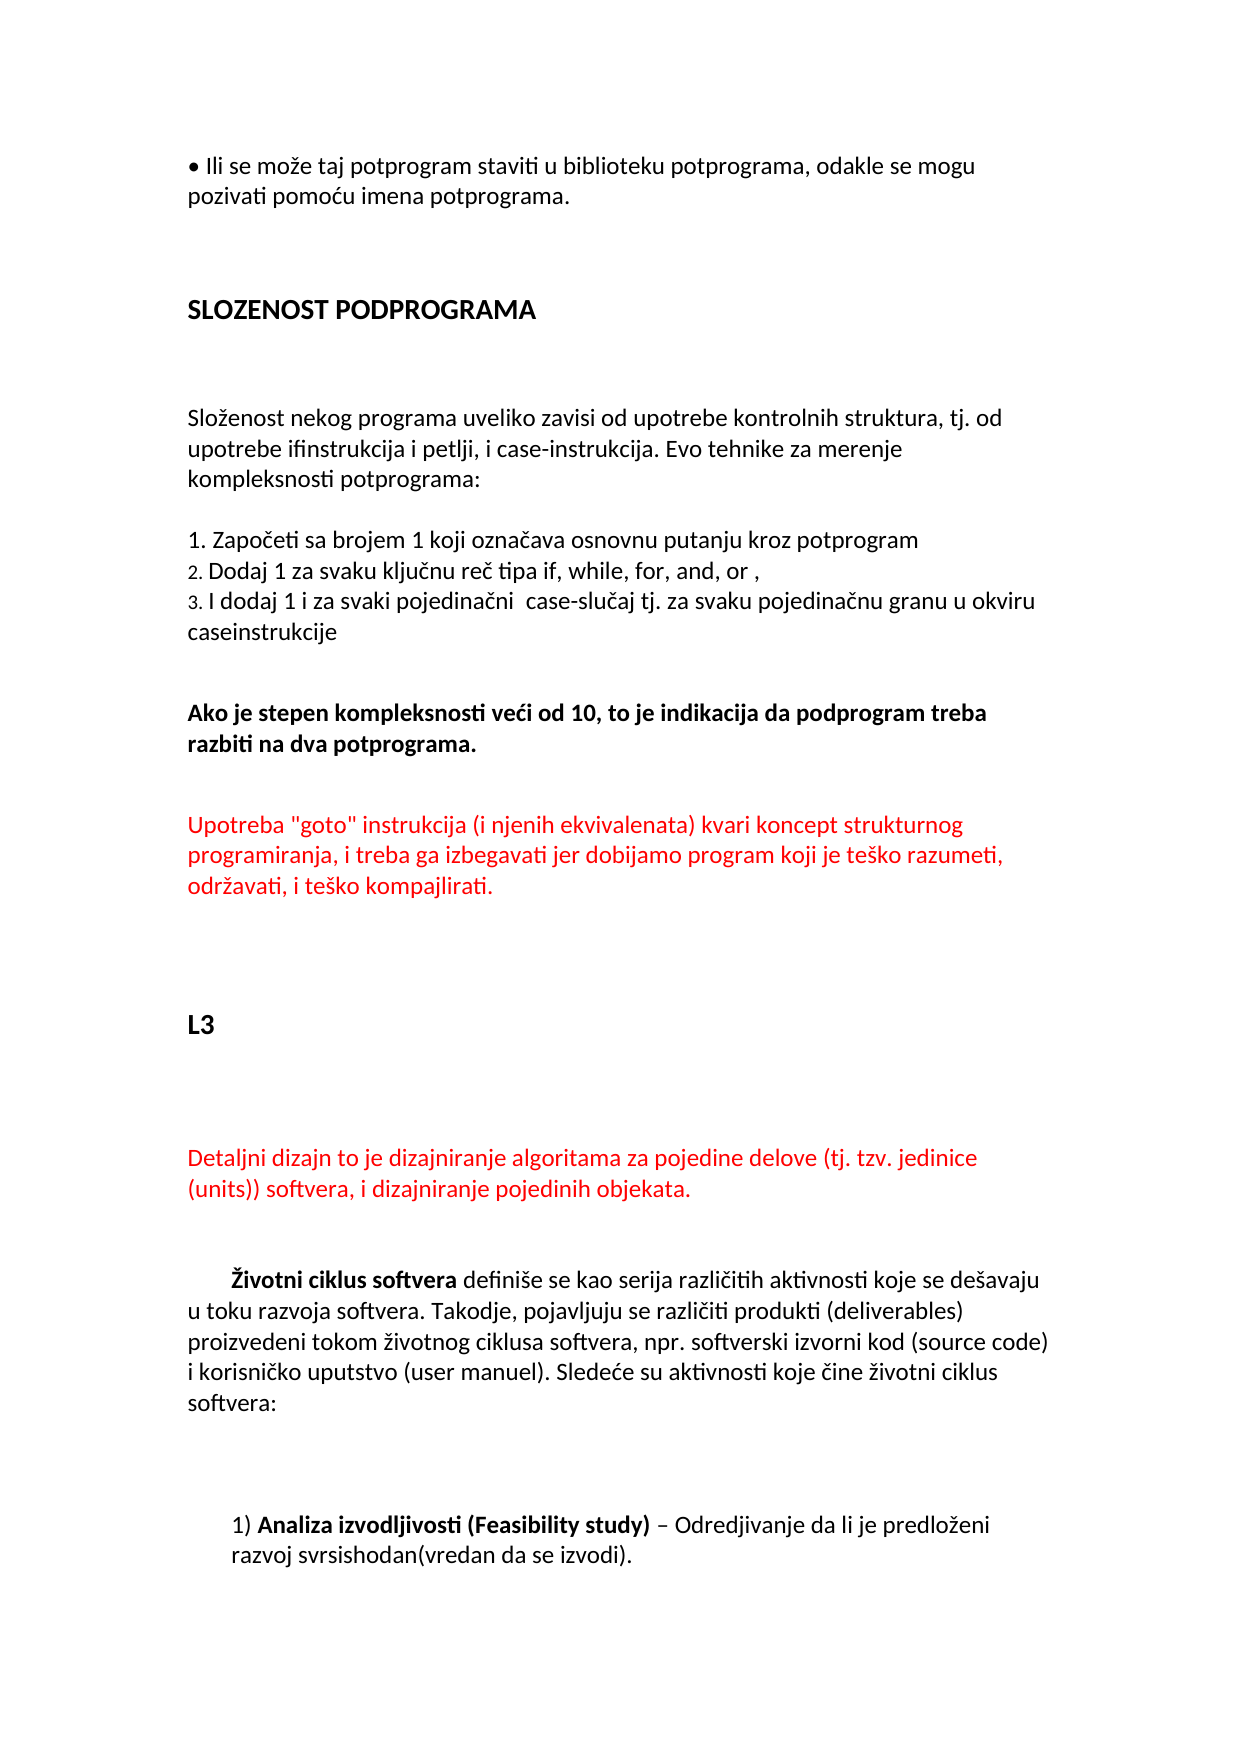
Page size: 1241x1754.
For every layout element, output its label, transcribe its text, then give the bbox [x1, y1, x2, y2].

text Složenost nekog programa uveliko zavisi od upotrebe kontrolnih struktura, tj. od upotrebe ifinstrukcija i petlji, i case-instrukcija. Evo tehnike za merenje kompleksnosti potprograma: [187, 402, 1053, 494]
text • Ili se može taj potprogram staviti u biblioteku potprograma, odakle se mogu pozivati pomoću imena potprograma. [187, 150, 1053, 211]
subtitle SLOZENOST PODPROGRAMA [187, 291, 1053, 327]
list Analiza izvodljivosti (Feasibility study) – Odredjivanje da li je predloženi razvoj svrsishodan(vredan da se izvodi). [231, 1509, 1053, 1570]
list I dodaj 1 i za svaki pojedinačni case-slučaj tj. za svaku pojedinačnu granu u okviru caseinstrukcije [187, 585, 1053, 646]
text Detaljni dizajn to je dizajniranje algoritama za pojedine delove (tj. tzv. jedinice (units)) softvera, i dizajniranje pojedinih objekata. [187, 1143, 1053, 1204]
list Dodaj 1 za svaku ključnu reč tipa if, while, for, and, or , [187, 555, 1053, 585]
list Ako je stepen kompleksnosti veći od 10, to je indikacija da podprogram treba razbiti na dva potprograma. [187, 697, 1053, 758]
list Započeti sa brojem 1 koji označava osnovnu putanju kroz potprogram [187, 524, 1053, 555]
text Životni ciklus softvera definiše se kao serija različitih aktivnosti koje se dešavaju u toku razvoja softvera. Takodje, pojavljuju se različiti produkti (deliverables) proizvedeni tokom životnog ciklusa softvera, npr. softverski izvorni kod (source code) i korisničko uputstvo (user manuel). Sledeće su aktivnosti koje čine životni ciklus softvera: [187, 1265, 1053, 1417]
text Upotreba "goto" instrukcija (i njenih ekvivalenata) kvari koncept strukturnog programiranja, i treba ga izbegavati jer dobijamo program koji je teško razumeti, održavati, i teško kompajlirati. [187, 809, 1053, 901]
subtitle L3 [187, 1006, 1053, 1042]
